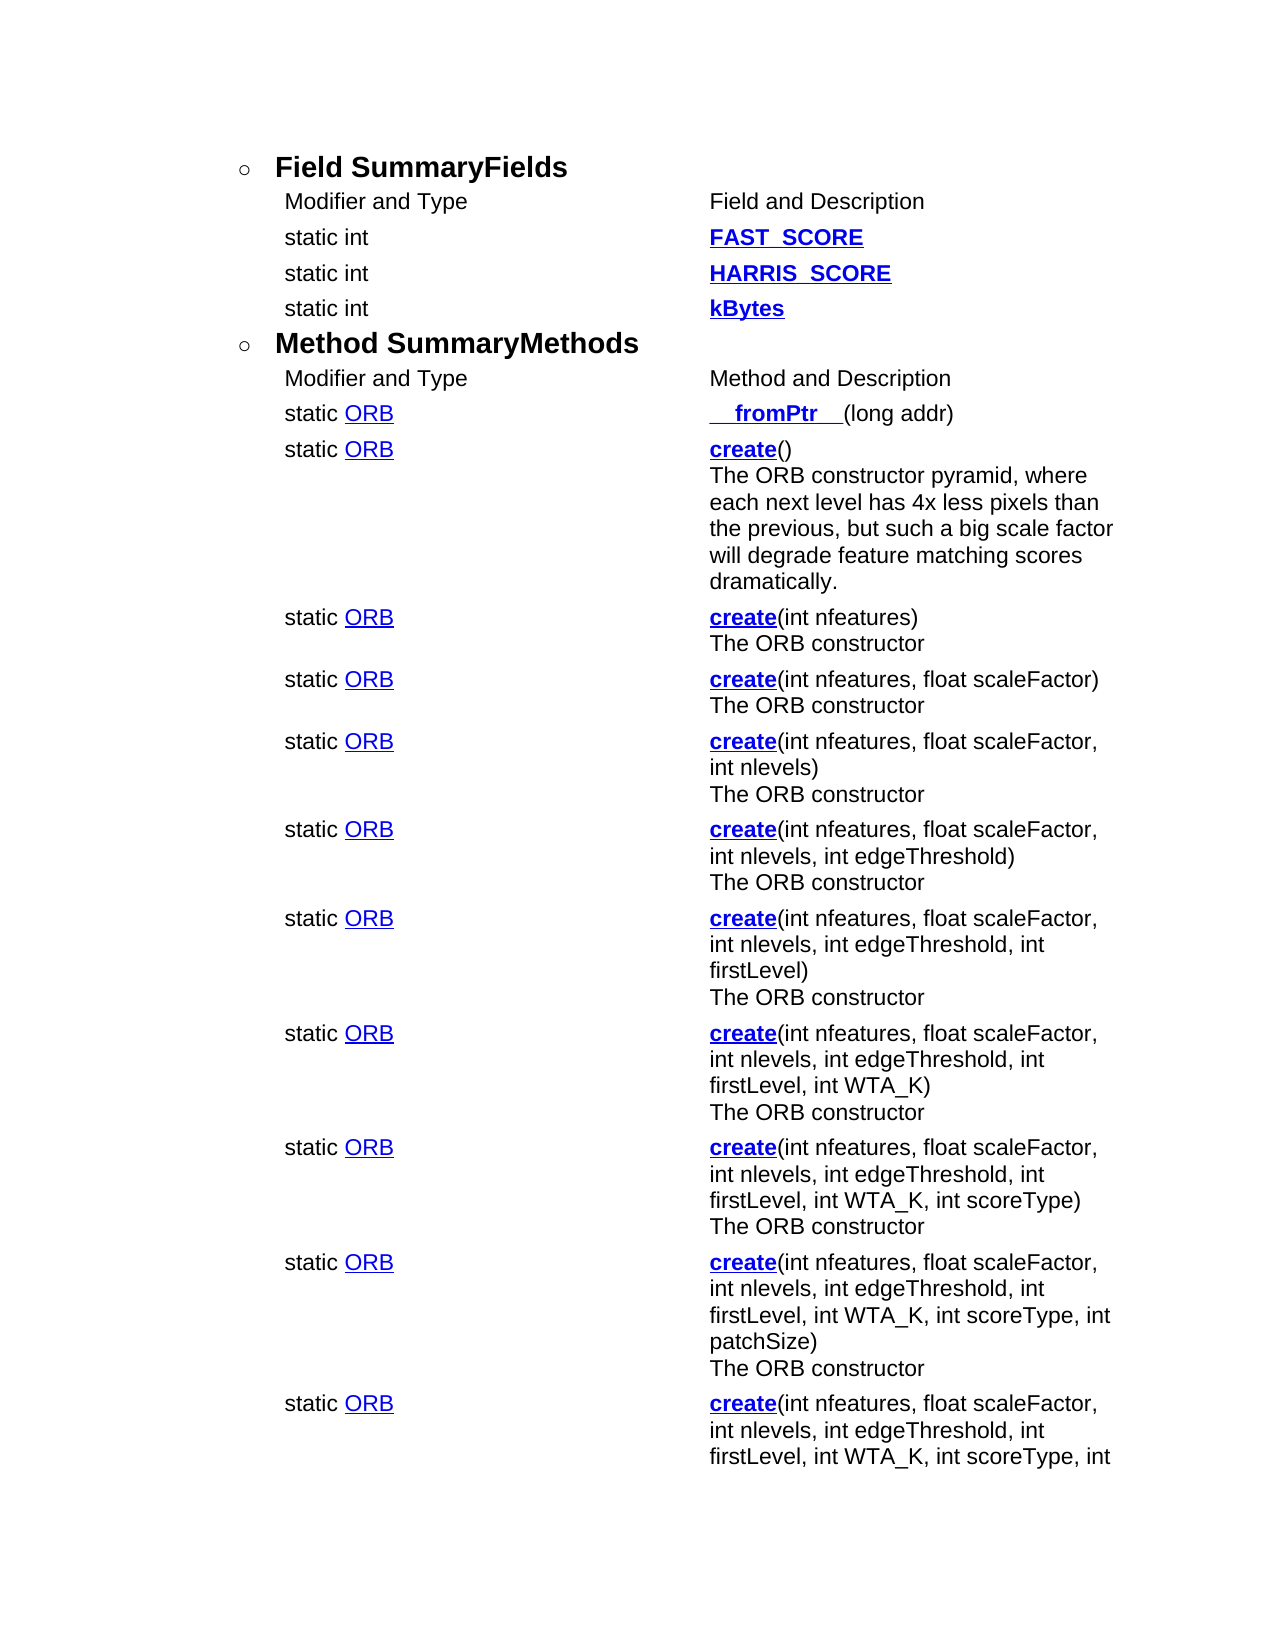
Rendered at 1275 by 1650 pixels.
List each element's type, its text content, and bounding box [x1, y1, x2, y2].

table_cell create(int nfeatures, float scaleFactor, int nlevels, int edgeThreshold) The ORB constructor [705, 812, 1130, 900]
subtitle Method SummaryMethods [237, 326, 1125, 360]
table_cell static ORB [280, 1244, 705, 1386]
table_cell kBytes [705, 291, 1130, 326]
table_cell static ORB [280, 1015, 705, 1129]
table_cell create(int nfeatures, float scaleFactor) The ORB constructor [705, 661, 1130, 723]
table_cell static ORB [280, 1386, 705, 1474]
table_cell static ORB [280, 900, 705, 1015]
table_cell create(int nfeatures, float scaleFactor, int nlevels, int edgeThreshold, int firstLevel, int WTA_K, int scoreType, int patchSize) The ORB constructor [705, 1244, 1130, 1386]
table_cell create(int nfeatures, float scaleFactor, int nlevels, int edgeThreshold, int firstLevel) The ORB constructor [705, 900, 1130, 1015]
table_cell static ORB [280, 661, 705, 723]
table_cell static ORB [280, 812, 705, 900]
table_cell create(int nfeatures, float scaleFactor, int nlevels, int edgeThreshold, int firstLevel, int WTA_K, int scoreType) The ORB constructor [705, 1130, 1130, 1244]
table_cell static int [280, 291, 705, 326]
table_cell HARRIS_SCORE [705, 255, 1130, 291]
table_header Modifier and Type [280, 360, 705, 396]
table_cell static ORB [280, 431, 705, 599]
subtitle Field SummaryFields [237, 150, 1125, 183]
table_cell static int [280, 219, 705, 255]
table_header Modifier and Type [280, 184, 705, 219]
table_cell static ORB [280, 1130, 705, 1244]
table_cell static ORB [280, 599, 705, 661]
table_cell FAST_SCORE [705, 219, 1130, 255]
table_cell static int [280, 255, 705, 291]
table_header Field and Description [705, 184, 1130, 219]
table_cell create(int nfeatures, float scaleFactor, int nlevels, int edgeThreshold, int firstLevel, int WTA_K) The ORB constructor [705, 1015, 1130, 1129]
table_cell __fromPtr__(long addr) [705, 396, 1130, 431]
table_cell static ORB [280, 396, 705, 431]
table_cell create(int nfeatures, float scaleFactor, int nlevels) The ORB constructor [705, 723, 1130, 812]
table_cell create(int nfeatures) The ORB constructor [705, 599, 1130, 661]
table_header Method and Description [705, 360, 1130, 396]
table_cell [705, 1386, 1130, 1474]
table_cell static ORB [280, 723, 705, 812]
table_cell create() The ORB constructor pyramid, where each next level has 4x less pixels than the previous, but such a big scale factor will degrade feature matching scores dramatically. [705, 431, 1130, 599]
